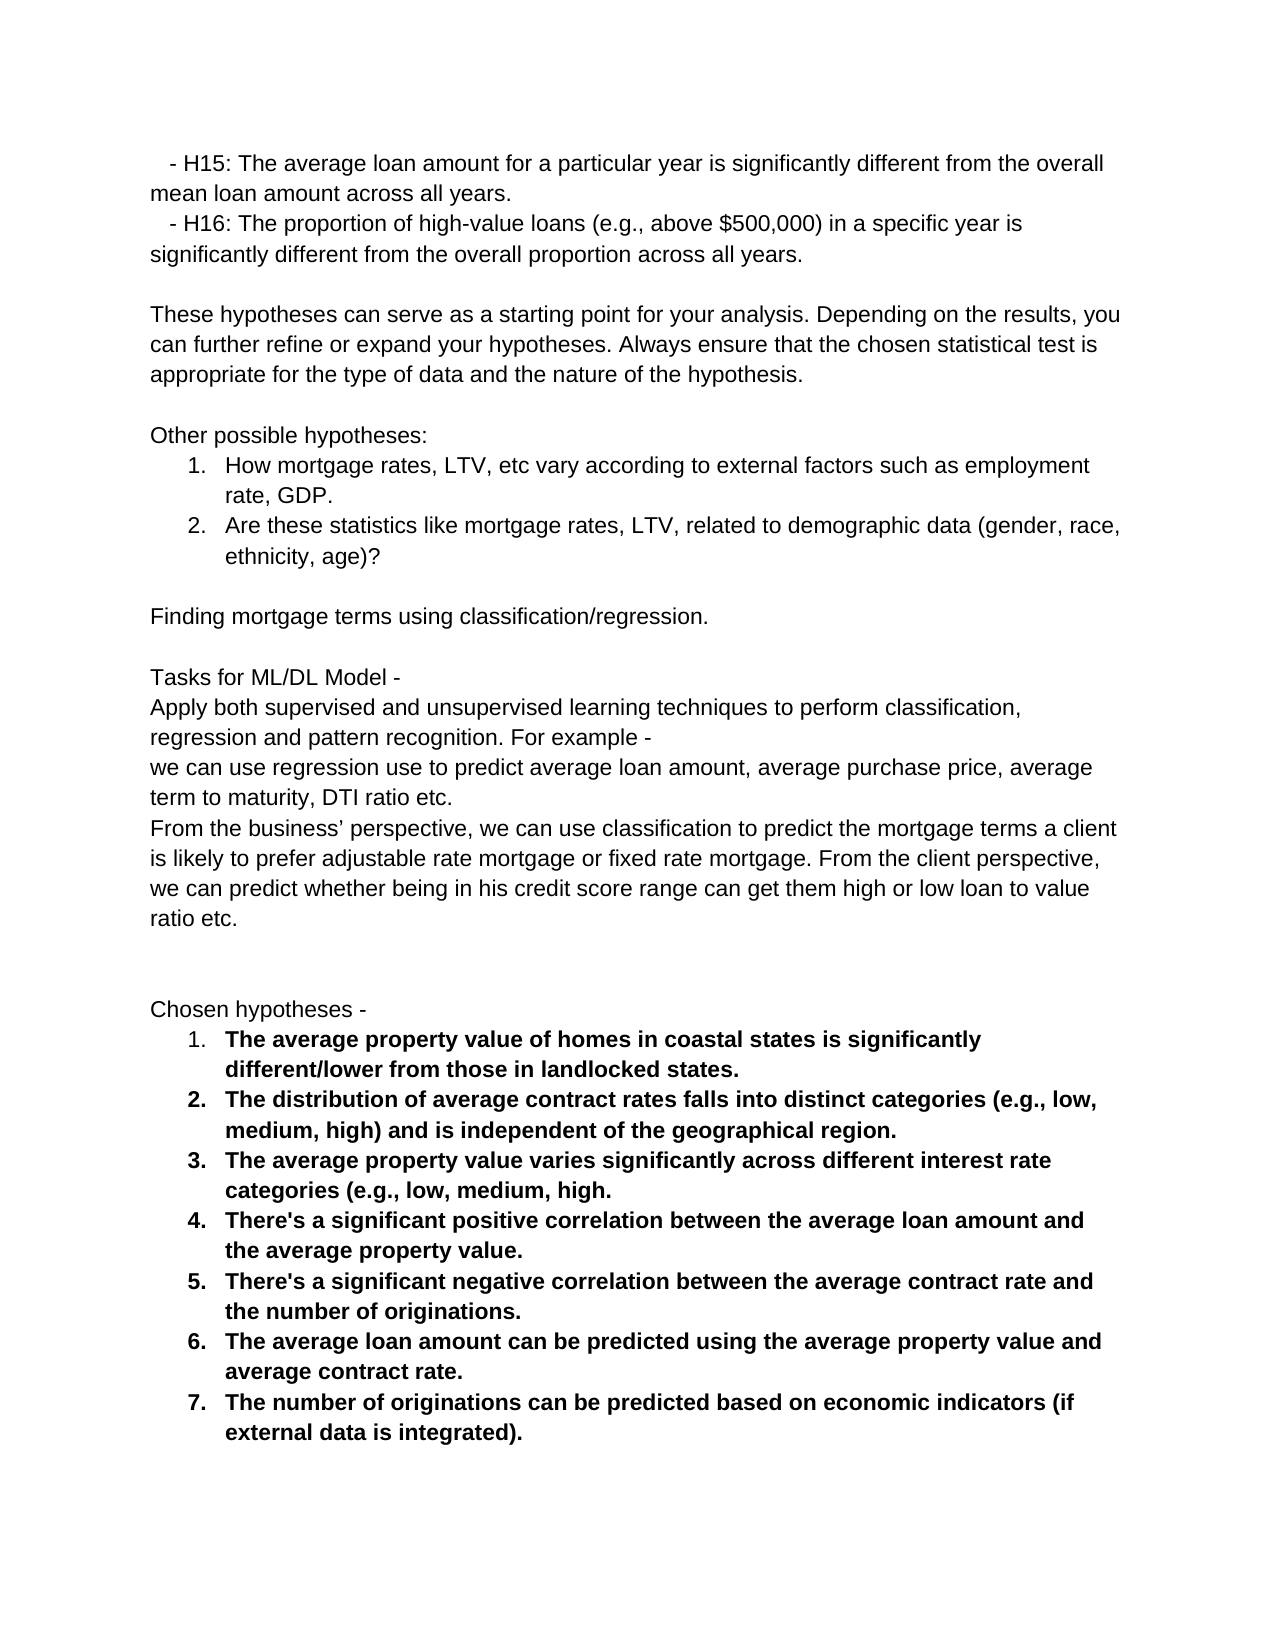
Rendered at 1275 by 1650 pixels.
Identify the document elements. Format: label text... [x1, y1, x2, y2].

text From the business’ perspective, we can use classification to predict the mortgage terms a client is likely to prefer adjustable rate mortgage or fixed rate mortgage. From the client perspective, we can predict whether being in his credit score range can get them high or low loan to value ratio etc. [150, 814, 1125, 932]
list There's a significant negative correlation between the average contract rate and the number of originations. [187, 1268, 1125, 1324]
text Finding mortgage terms using classification/regression. [150, 603, 1125, 629]
list Are these statistics like mortgage rates, LTV, related to demographic data (gender, race, ethnicity, age)? [187, 512, 1125, 569]
text we can use regression use to predict average loan amount, average purchase price, average term to maturity, DTI ratio etc. [150, 754, 1125, 811]
text Apply both supervised and unsupervised learning techniques to perform classification, regression and pattern recognition. For example - [150, 694, 1125, 750]
text - H16: The proportion of high-value loans (e.g., above $500,000) in a specific year is significantly different from the overall proportion across all years. [150, 210, 1125, 267]
list The number of originations can be predicted based on economic indicators (if external data is integrated). [187, 1388, 1125, 1445]
text - H15: The average loan amount for a particular year is significantly different from the overall mean loan amount across all years. [150, 150, 1125, 207]
text Tasks for ML/DL Model - [150, 663, 1125, 690]
list The average property value of homes in coastal states is significantly different/lower from those in landlocked states. [187, 1026, 1125, 1083]
list The distribution of average contract rates falls into distinct categories (e.g., low, medium, high) and is independent of the geographical region. [187, 1086, 1125, 1143]
text These hypotheses can serve as a starting point for your analysis. Depending on the results, you can further refine or expand your hypotheses. Always ensure that the chosen statistical test is appropriate for the type of data and the nature of the hypothesis. [150, 301, 1125, 388]
list How mortgage rates, LTV, etc vary according to external factors such as employment rate, GDP. [187, 452, 1125, 509]
text Chosen hypotheses - [150, 996, 1125, 1022]
list There's a significant positive correlation between the average loan amount and the average property value. [187, 1207, 1125, 1264]
list The average loan amount can be predicted using the average property value and average contract rate. [187, 1328, 1125, 1385]
text Other possible hypotheses: [150, 422, 1125, 448]
list The average property value varies significantly across different interest rate categories (e.g., low, medium, high. [187, 1147, 1125, 1203]
